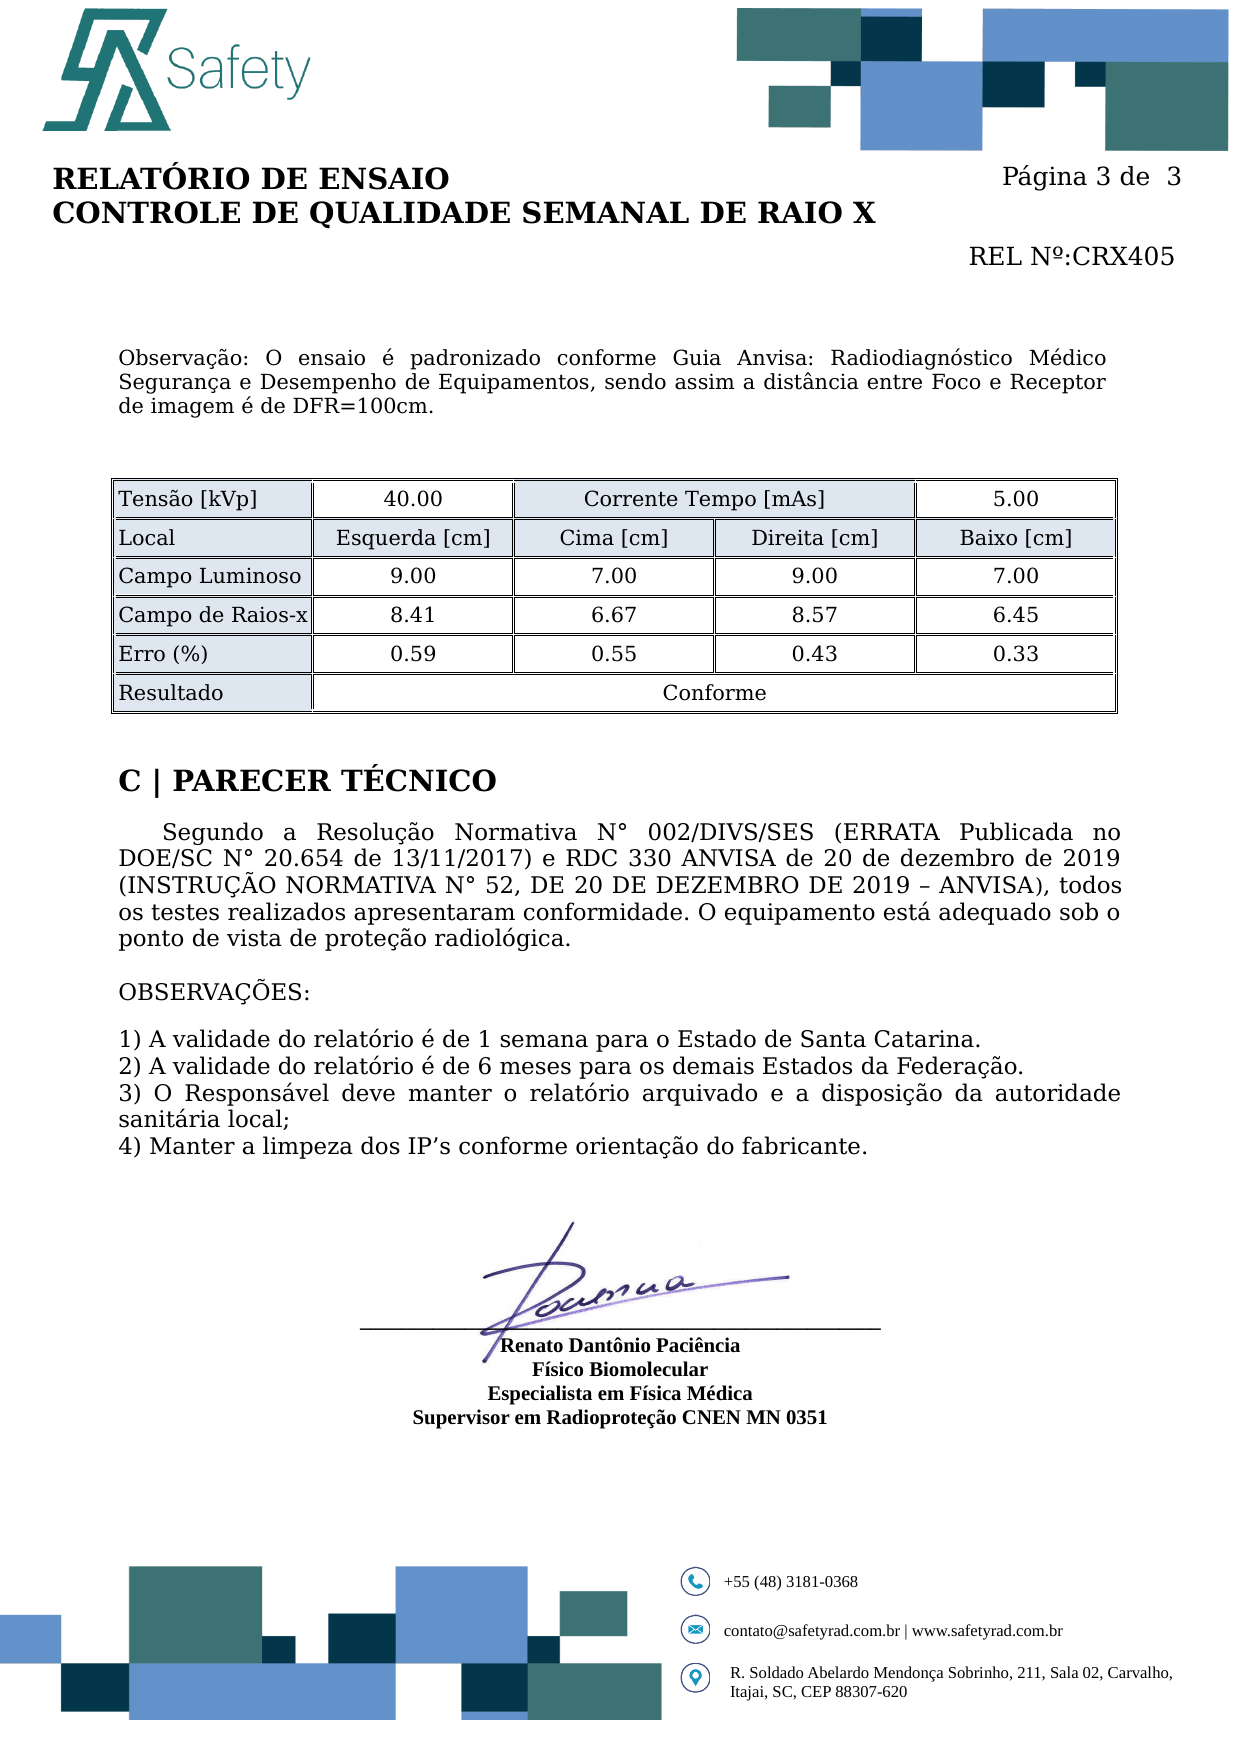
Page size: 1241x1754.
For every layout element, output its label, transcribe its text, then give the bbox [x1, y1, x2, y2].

text OBSERVAÇÕES: [118, 979, 1122, 1006]
picture [42, 8, 311, 131]
table_cell 0.43 [716, 636, 914, 672]
table_cell Baixo [cm] [917, 517, 1115, 556]
table_cell Conforme [313, 672, 1116, 711]
picture [464, 1215, 804, 1308]
table_header 5.00 [915, 481, 1115, 517]
text Segundo a Resolução Normativa N° 002/DIVS/SES (ERRATA Publicada no DOE/SC N° 20.654 de 13/11/2017) e RDC 330 ANVISA de 20 de dezembro de 2019 (INSTRUÇÃO NORMATIVA N° 52, DE 20 DE DEZEMBRO DE 2019 – ANVISA), todos os testes realizados apresentaram conformidade. O equipamento está adequado sob o ponto de vista de proteção radiológica. [118, 819, 1122, 952]
table_cell 7.00 [515, 559, 713, 594]
table_cell Cima [cm] [515, 520, 713, 556]
table_cell 8.57 [716, 598, 914, 633]
picture [680, 1566, 710, 1596]
table_cell 6.45 [917, 595, 1115, 633]
text Especialista em Física Médica [118, 1381, 1122, 1405]
picture [736, 8, 1229, 151]
table_cell Direita [cm] [716, 520, 914, 556]
table_cell 0.59 [314, 636, 512, 672]
table_cell Esquerda [cm] [314, 520, 512, 556]
table_cell Local [114, 517, 311, 556]
table_header Corrente Tempo [mAs] [514, 481, 915, 517]
table_cell Resultado [113, 672, 312, 711]
picture [680, 1614, 710, 1644]
picture [0, 1566, 662, 1720]
text 4) Manter a limpeza dos IP’s conforme orientação do fabricante. [118, 1133, 1122, 1160]
picture [680, 1663, 710, 1693]
table_cell 0.55 [515, 636, 713, 672]
text __________________________________________________ [118, 1308, 1122, 1332]
table_cell 9.00 [314, 559, 512, 594]
table_cell Campo de Raios-x [114, 595, 311, 633]
text Supervisor em Radioproteção CNEN MN 0351 [118, 1405, 1122, 1429]
text 3) O Responsável deve manter o relatório arquivado e a disposição da autoridade sanitária local; [118, 1080, 1122, 1133]
text Renato Dantônio Paciência [118, 1332, 1122, 1357]
text 2) A validade do relatório é de 6 meses para os demais Estados da Federação. [118, 1053, 1122, 1080]
text C | PARECER TÉCNICO [118, 764, 1122, 798]
table_cell 9.00 [716, 559, 914, 594]
table_cell Erro (%) [113, 633, 312, 672]
table_cell Campo Luminoso [114, 556, 311, 594]
text Observação: O ensaio é padronizado conforme Guia Anvisa: Radiodiagnóstico Médico Segurança e Desempenho de Equipamentos, sendo assim a distância entre Foco e Receptor de imagem é de DFR=100cm. [118, 346, 1107, 418]
text 1) A validade do relatório é de 1 semana para o Estado de Santa Catarina. [118, 1026, 1122, 1053]
text Físico Biomolecular [118, 1357, 1122, 1381]
table_cell 6.67 [515, 598, 713, 633]
table_cell 8.41 [314, 598, 512, 633]
table_header Tensão [kVp] [114, 481, 312, 517]
table_cell 7.00 [917, 556, 1115, 594]
table_cell 0.33 [915, 633, 1116, 672]
table_header 40.00 [313, 479, 514, 517]
